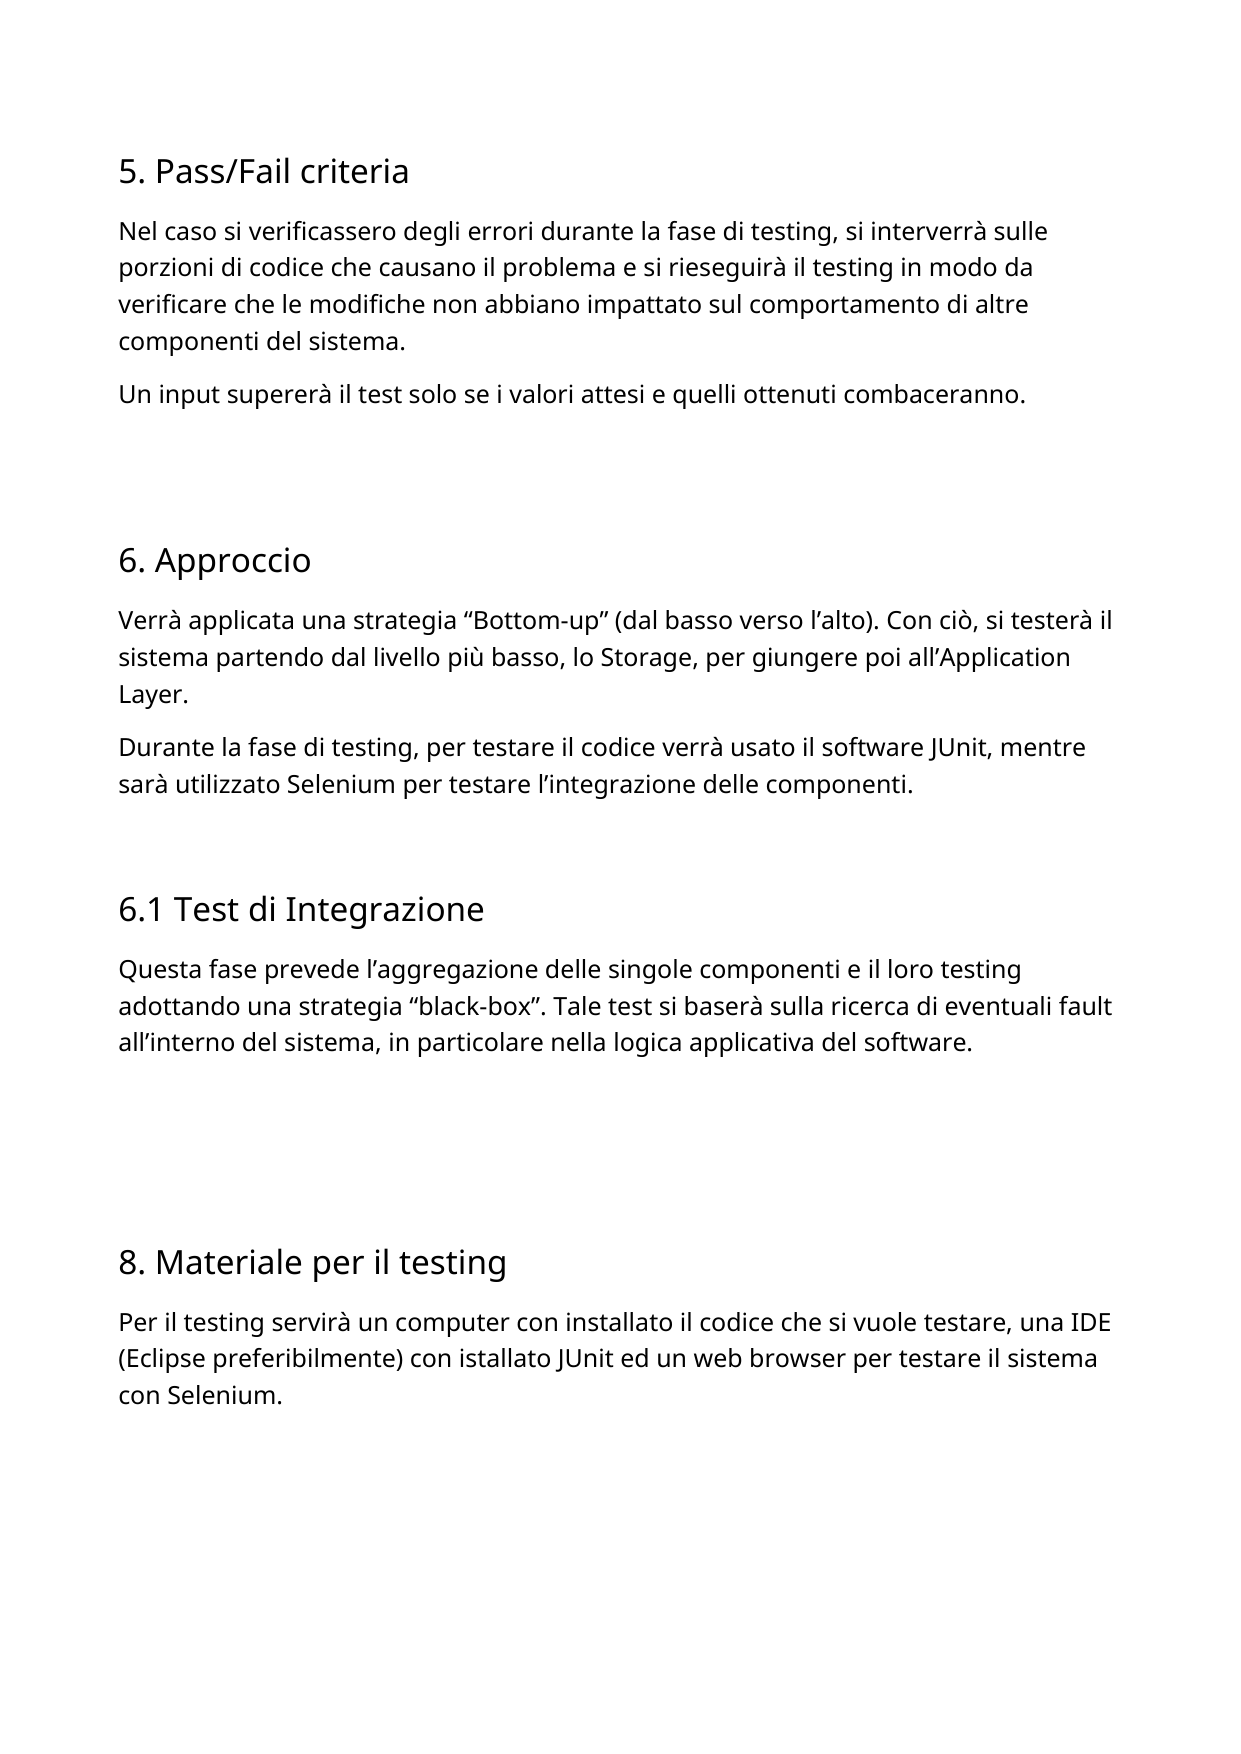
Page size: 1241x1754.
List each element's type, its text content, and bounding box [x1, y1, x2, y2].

text 6. Approccio [118, 537, 1122, 583]
text Per il testing servirà un computer con installato il codice che si vuole testare, una IDE (Eclipse preferibilmente) con istallato JUnit ed un web browser per testare il sistema con Selenium. [118, 1304, 1122, 1412]
text Durante la fase di testing, per testare il codice verrà usato il software JUnit, mentre sarà utilizzato Selenium per testare l’integrazione delle componenti. [118, 730, 1122, 801]
text Questa fase prevede l’aggregazione delle singole componenti e il loro testing adottando una strategia “black-box”. Tale test si baserà sulla ricerca di eventuali fault all’interno del sistema, in particolare nella logica applicativa del software. [118, 951, 1122, 1059]
text Nel caso si verificassero degli errori durante la fase di testing, si interverrà sulle porzioni di codice che causano il problema e si rieseguirà il testing in modo da verificare che le modifiche non abbiano impattato sul comportamento di altre componenti del sistema. [118, 213, 1122, 358]
text Verrà applicata una strategia “Bottom-up” (dal basso verso l’alto). Con ciò, si testerà il sistema partendo dal livello più basso, lo Storage, per giungere poi all’Application Layer. [118, 603, 1122, 711]
text 8. Materiale per il testing [118, 1239, 1122, 1284]
text 6.1 Test di Integrazione [118, 886, 1122, 931]
text 5. Pass/Fail criteria [118, 148, 1122, 193]
text Un input supererà il test solo se i valori attesi e quelli ottenuti combaceranno. [118, 377, 1122, 411]
